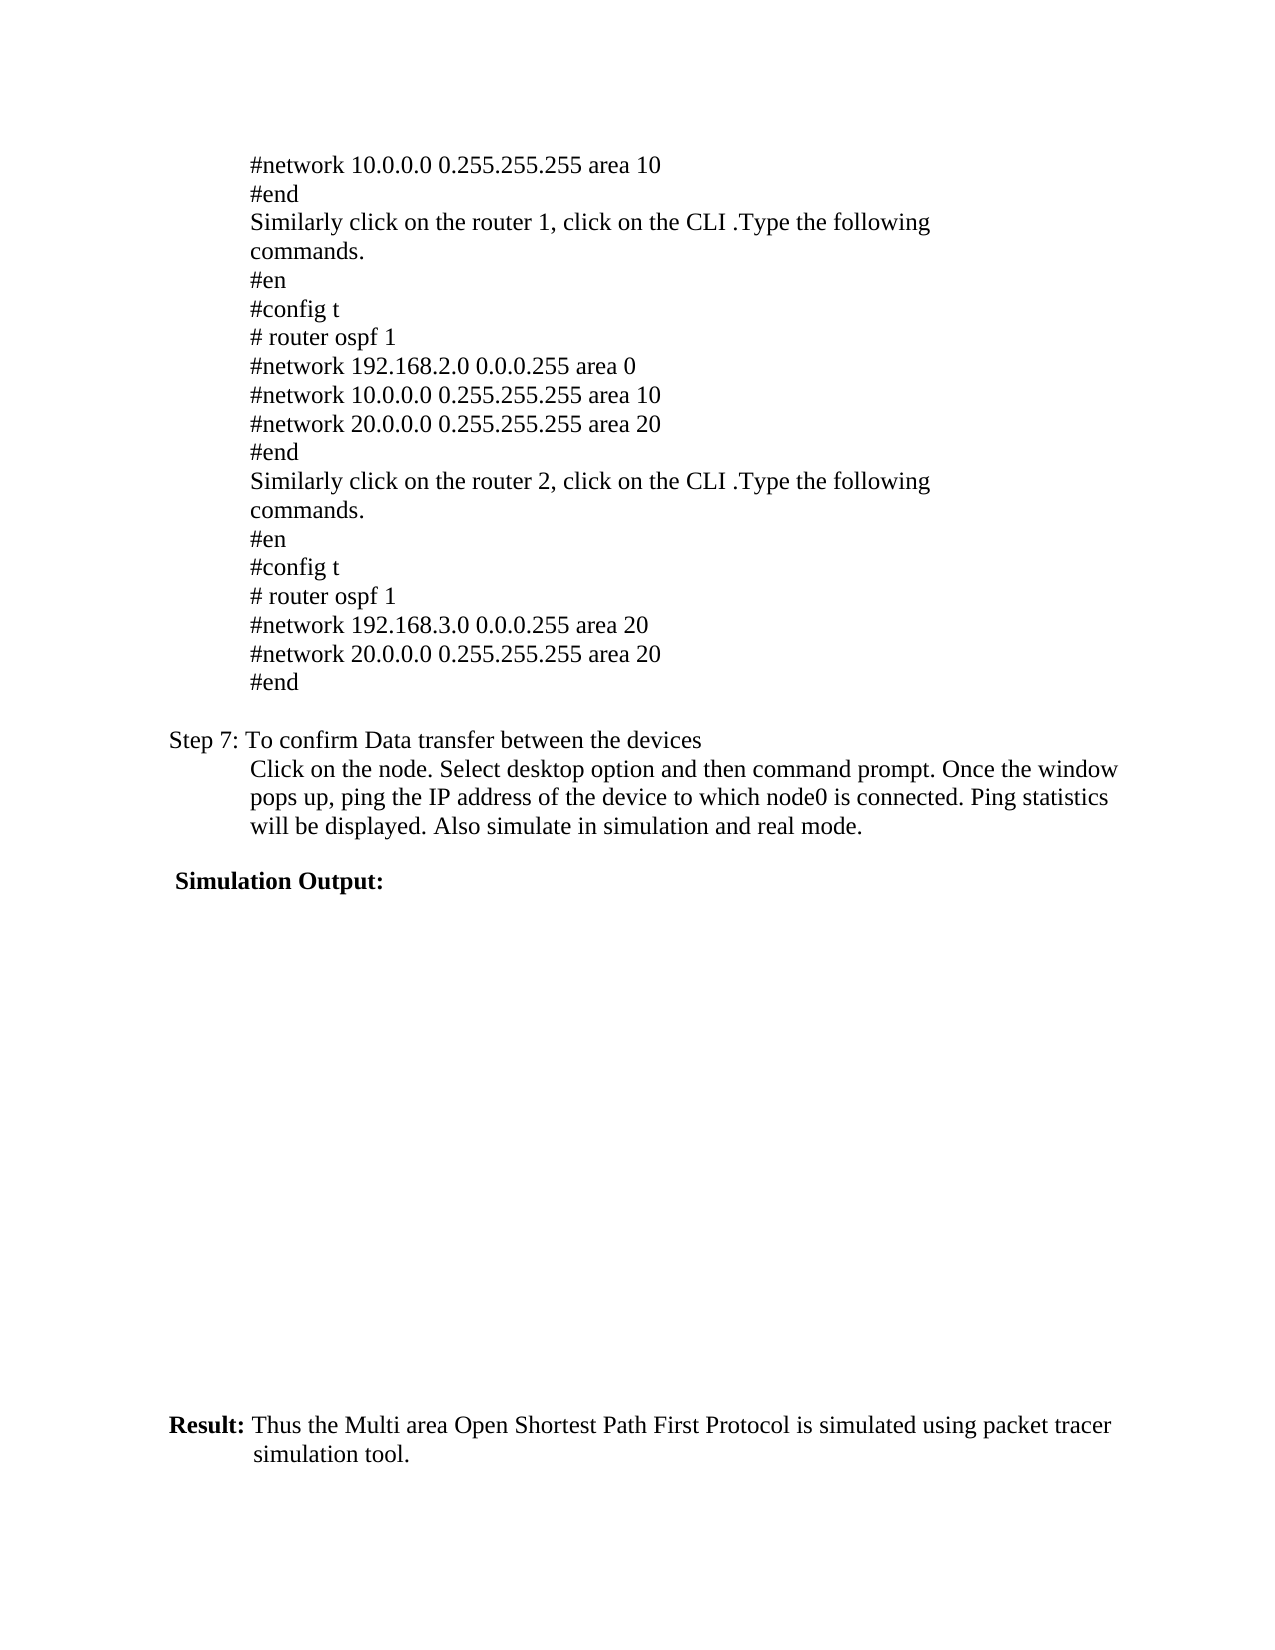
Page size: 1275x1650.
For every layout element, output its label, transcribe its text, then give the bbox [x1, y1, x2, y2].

text Similarly click on the router 1, click on the CLI .Type the following [150, 207, 1125, 236]
text #network 192.168.2.0 0.0.0.255 area 0 [150, 351, 1125, 380]
text Step 7: To confirm Data transfer between the devices [150, 725, 1125, 754]
text #network 10.0.0.0 0.255.255.255 area 10 [150, 150, 1125, 179]
text # router ospf 1 [150, 581, 1125, 610]
text Result: Thus the Multi area Open Shortest Path First Protocol is simulated using packet tracer [150, 1410, 1125, 1439]
text #end [150, 437, 1125, 466]
text # router ospf 1 [150, 322, 1125, 351]
text #en [150, 265, 1125, 294]
text #config t [150, 552, 1125, 581]
text commands. [150, 236, 1125, 265]
text commands. [150, 495, 1125, 524]
text pops up, ping the IP address of the device to which node0 is connected. Ping statistics [150, 782, 1125, 811]
text will be displayed. Also simulate in simulation and real mode. [150, 811, 1125, 840]
text #config t [150, 294, 1125, 322]
text #network 20.0.0.0 0.255.255.255 area 20 [150, 409, 1125, 437]
text #network 192.168.3.0 0.0.0.255 area 20 [150, 610, 1125, 639]
text Similarly click on the router 2, click on the CLI .Type the following [150, 466, 1125, 495]
text Click on the node. Select desktop option and then command prompt. Once the window [150, 754, 1125, 782]
text Simulation Output: [150, 866, 1125, 895]
text #en [150, 524, 1125, 552]
text #network 10.0.0.0 0.255.255.255 area 10 [150, 380, 1125, 409]
text #end [150, 667, 1125, 696]
text simulation tool. [150, 1439, 1125, 1468]
text #end [150, 179, 1125, 207]
text #network 20.0.0.0 0.255.255.255 area 20 [150, 639, 1125, 667]
